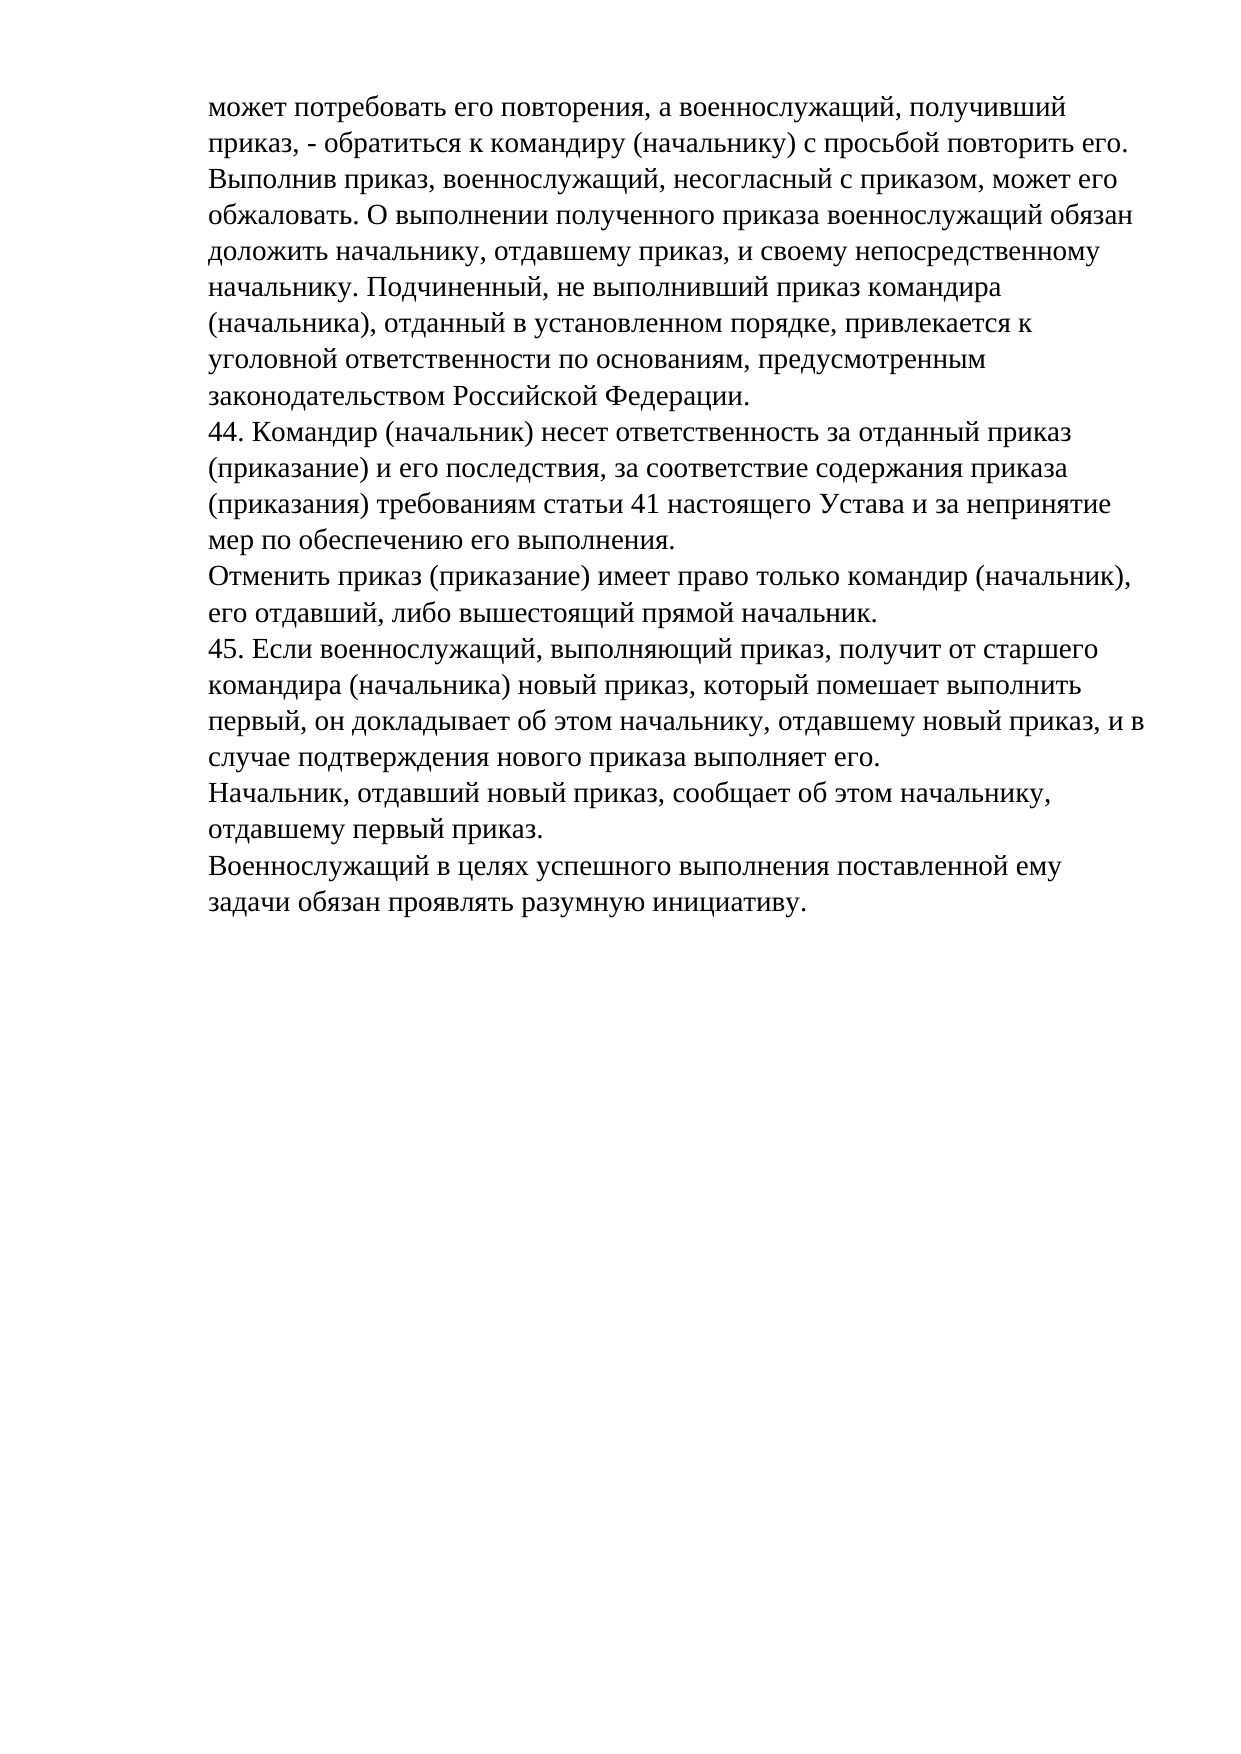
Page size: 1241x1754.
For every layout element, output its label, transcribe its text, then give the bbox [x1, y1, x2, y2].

list Военнослужащий в целях успешного выполнения поставленной ему задачи обязан проявлять разумную инициативу. [208, 848, 1152, 917]
list 45. Если военнослужащий, выполняющий приказ, получит от старшего командира (начальника) новый приказ, который помешает выполнить первый, он докладывает об этом начальнику, отдавшему новый приказ, и в случае подтверждения нового приказа выполняет его. [208, 631, 1152, 773]
list Выполнив приказ, военнослужащий, несогласный с приказом, может его обжаловать. О выполнении полученного приказа военнослужащий обязан доложить начальнику, отдавшему приказ, и своему непосредственному начальнику. Подчиненный, не выполнивший приказ командира (начальника), отданный в установленном порядке, привлекается к уголовной ответственности по основаниям, предусмотренным законодательством Российской Федерации. [208, 161, 1152, 411]
list Отменить приказ (приказание) имеет право только командир (начальник), его отдавший, либо вышестоящий прямой начальник. [208, 558, 1152, 628]
list 44. Командир (начальник) несет ответственность за отданный приказ (приказание) и его последствия, за соответствие содержания приказа (приказания) требованиям статьи 41 настоящего Устава и за непринятие мер по обеспечению его выполнения. [208, 414, 1152, 556]
list Начальник, отдавший новый приказ, сообщает об этом начальнику, отдавшему первый приказ. [208, 775, 1152, 845]
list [208, 89, 1152, 158]
